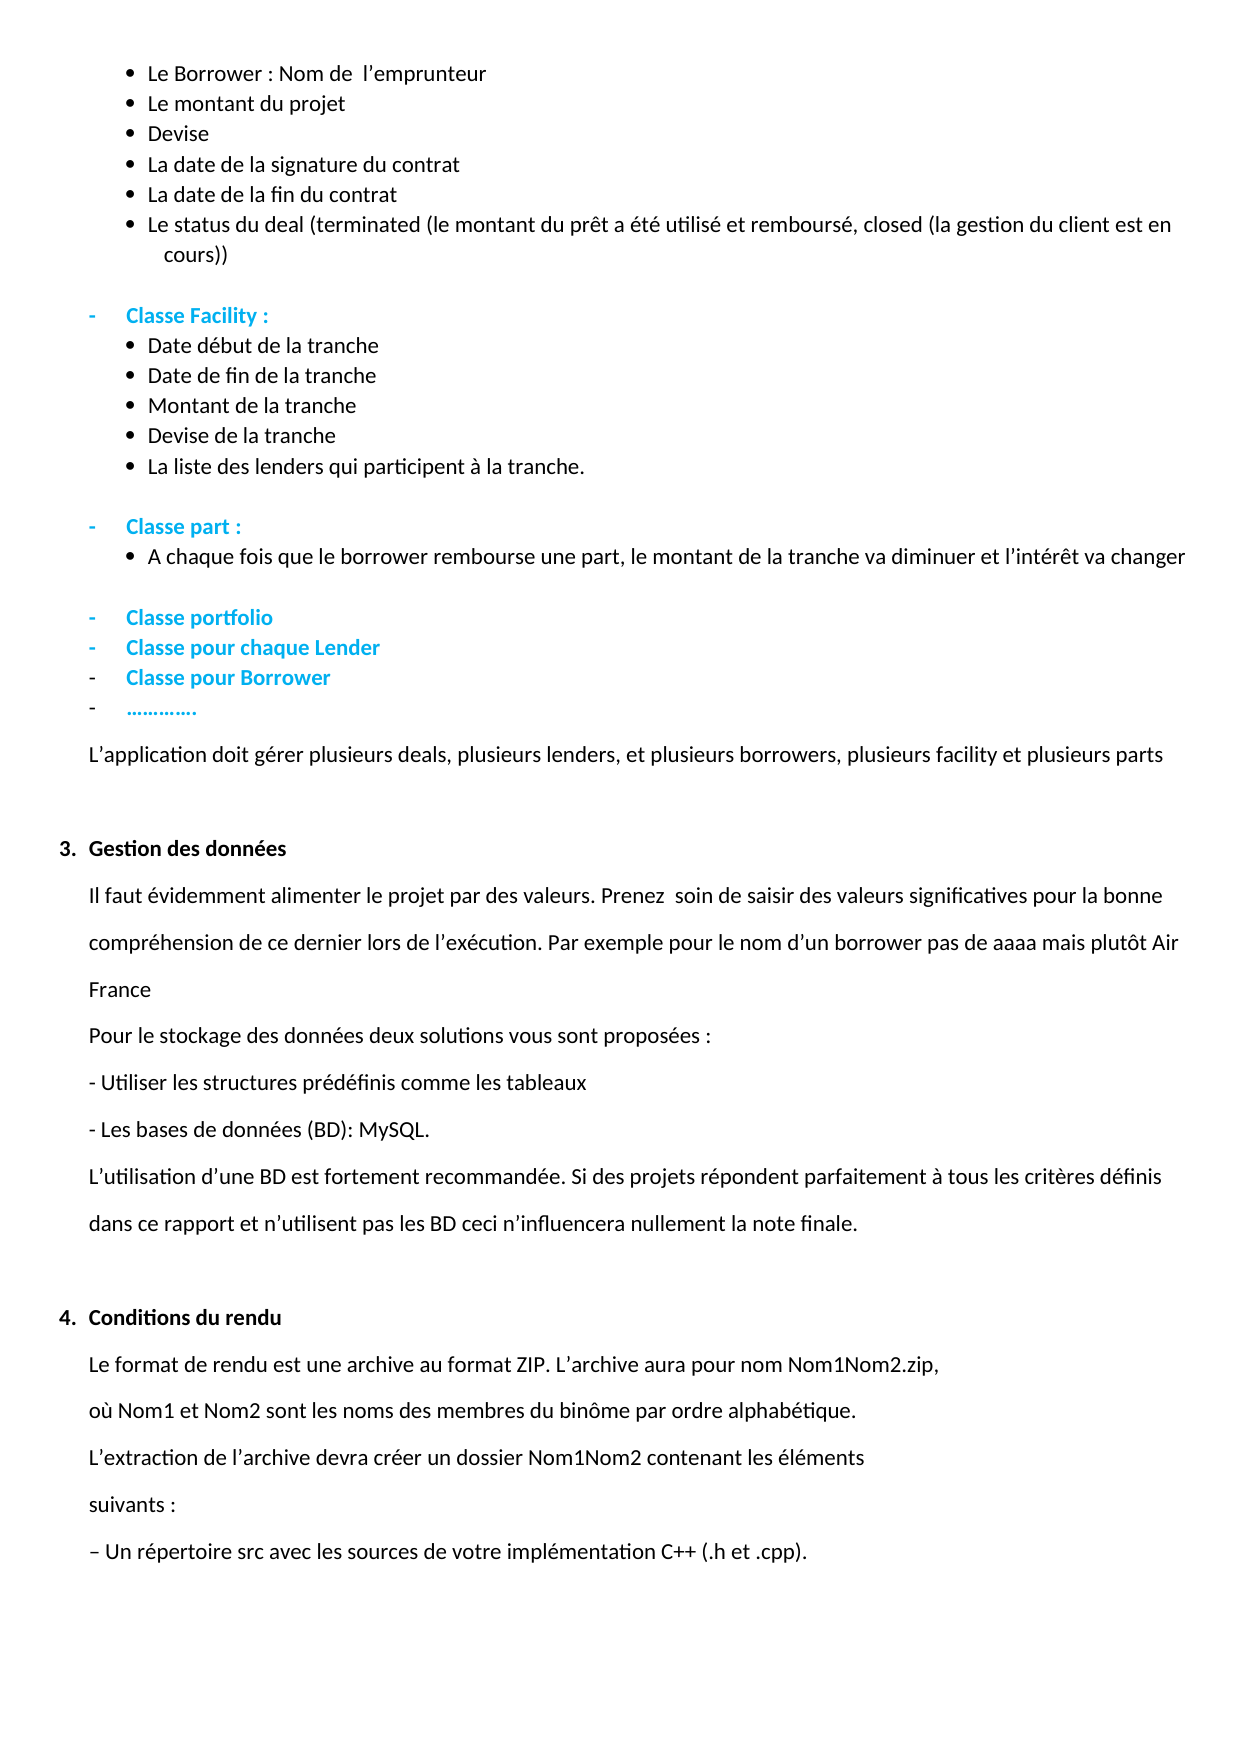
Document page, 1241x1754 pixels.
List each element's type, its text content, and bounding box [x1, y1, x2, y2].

text L’extraction de l’archive devra créer un dossier Nom1Nom2 contenant les éléments [88, 1443, 1226, 1471]
list Devise de la tranche [126, 422, 1226, 449]
list Classe Facility : [88, 301, 1226, 329]
text – Un répertoire src avec les sources de votre implémentation C++ (.h et .cpp). [88, 1537, 1226, 1565]
list Date de fin de la tranche [126, 361, 1226, 389]
list Classe part : [88, 512, 1226, 540]
list La liste des lenders qui participent à la tranche. [126, 452, 1226, 480]
list Le status du deal (terminated (le montant du prêt a été utilisé et remboursé, closed (la gestion du client est en cours)) [126, 210, 1226, 268]
list Le Borrower : Nom de l’emprunteur [126, 59, 1226, 87]
list Classe pour Borrower [88, 663, 1226, 691]
text France [88, 975, 1226, 1003]
list …………. [88, 693, 1226, 721]
list Classe pour chaque Lender [88, 633, 1226, 661]
text Il faut évidemment alimenter le projet par des valeurs. Prenez soin de saisir des valeurs significatives pour la bonne [88, 881, 1226, 909]
text L’utilisation d’une BD est fortement recommandée. Si des projets répondent parfaitement à tous les critères définis [88, 1162, 1226, 1190]
text L’application doit gérer plusieurs deals, plusieurs lenders, et plusieurs borrowers, plusieurs facility et plusieurs parts [88, 740, 1226, 768]
text compréhension de ce dernier lors de l’exécution. Par exemple pour le nom d’un borrower pas de aaaa mais plutôt Air [88, 928, 1226, 956]
text suivants : [88, 1490, 1226, 1518]
list Gestion des données [59, 834, 1226, 862]
list La date de la signature du contrat [126, 150, 1226, 178]
text - Les bases de données (BD): MySQL. [88, 1115, 1226, 1143]
text Le format de rendu est une archive au format ZIP. L’archive aura pour nom Nom1Nom2.zip, [88, 1350, 1226, 1378]
list A chaque fois que le borrower rembourse une part, le montant de la tranche va diminuer et l’intérêt va changer [126, 542, 1226, 570]
text dans ce rapport et n’utilisent pas les BD ceci n’influencera nullement la note finale. [88, 1209, 1226, 1237]
list Conditions du rendu [59, 1303, 1226, 1331]
text Pour le stockage des données deux solutions vous sont proposées : [88, 1022, 1226, 1049]
text - Utiliser les structures prédéfinis comme les tableaux [88, 1068, 1226, 1096]
list Date début de la tranche [126, 331, 1226, 359]
list La date de la fin du contrat [126, 180, 1226, 208]
list Montant de la tranche [126, 391, 1226, 419]
text où Nom1 et Nom2 sont les noms des membres du binôme par ordre alphabétique. [88, 1397, 1226, 1424]
list Le montant du projet [126, 89, 1226, 117]
list Classe portfolio [88, 603, 1226, 631]
list Devise [126, 119, 1226, 147]
